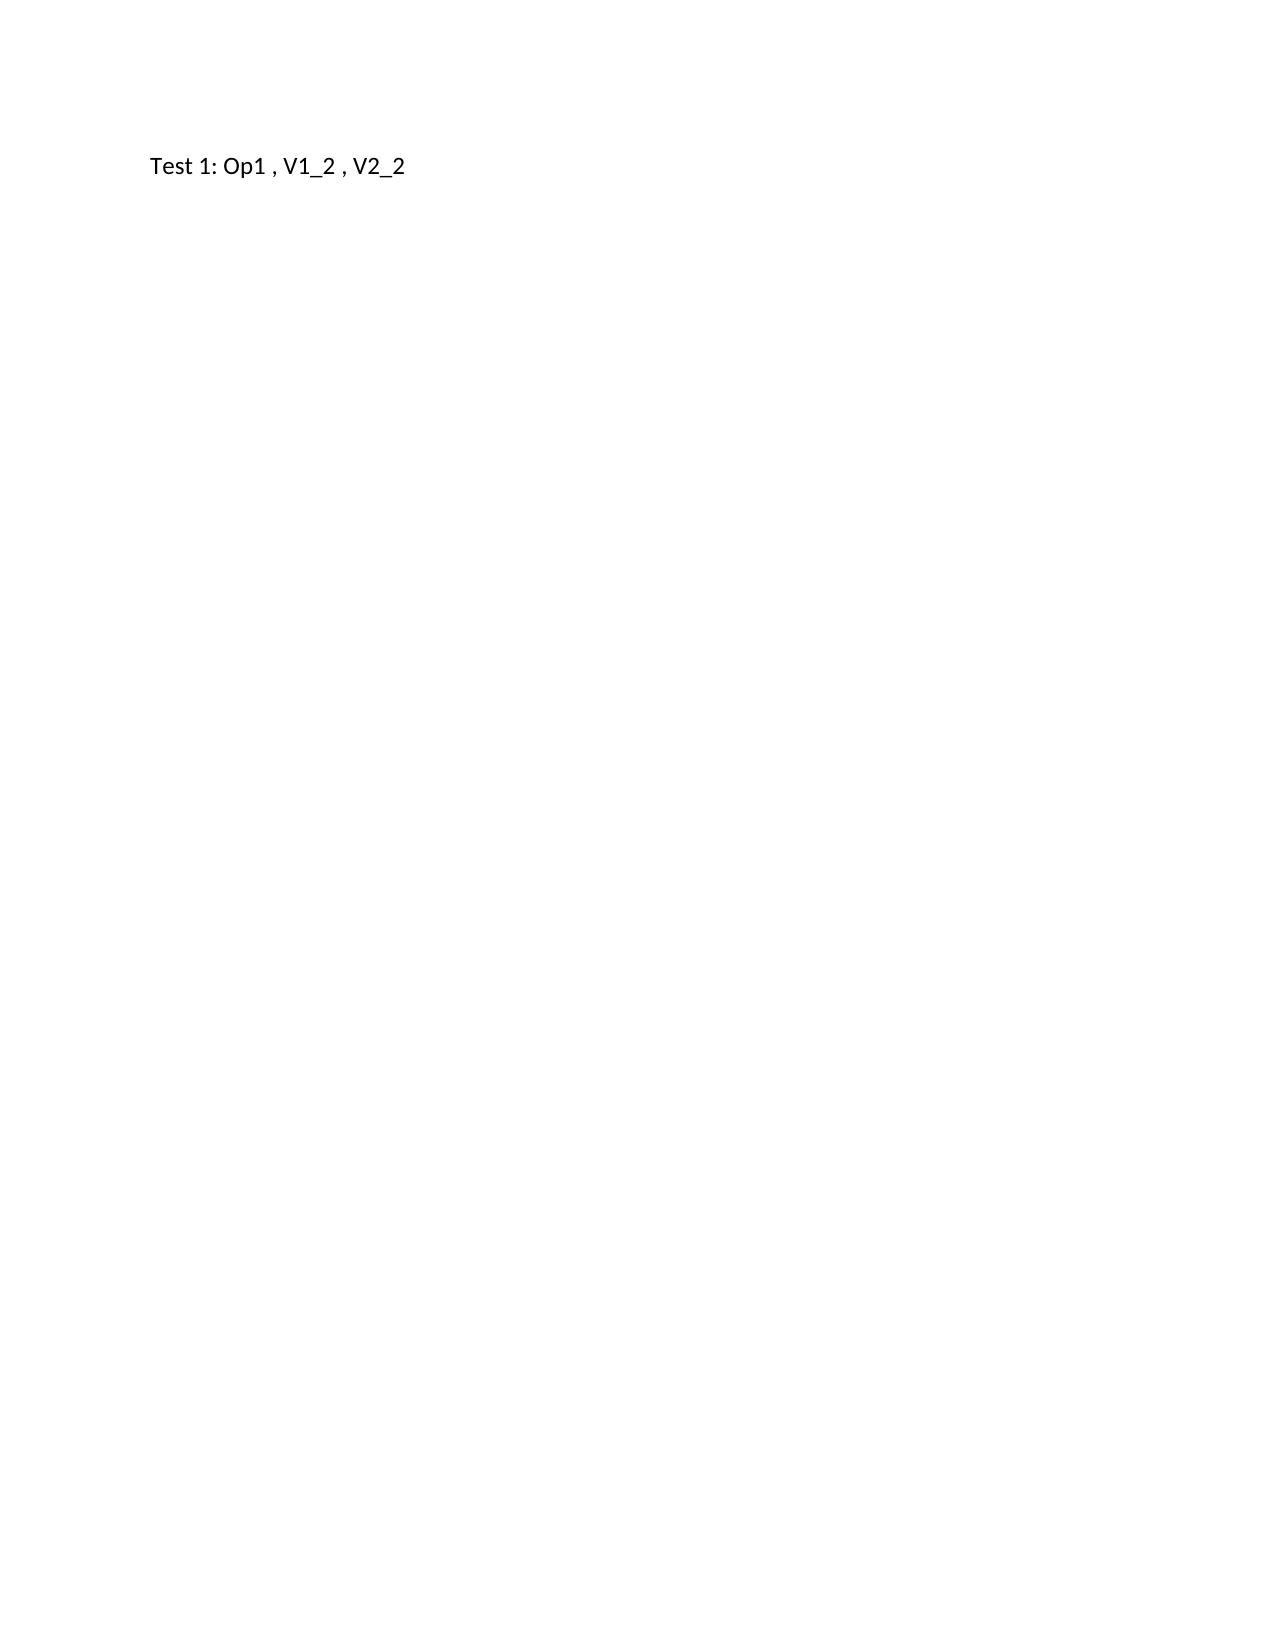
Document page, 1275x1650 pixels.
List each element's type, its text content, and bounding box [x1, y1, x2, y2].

text Test 1: Op1 , V1_2 , V2_2 [150, 150, 1125, 181]
